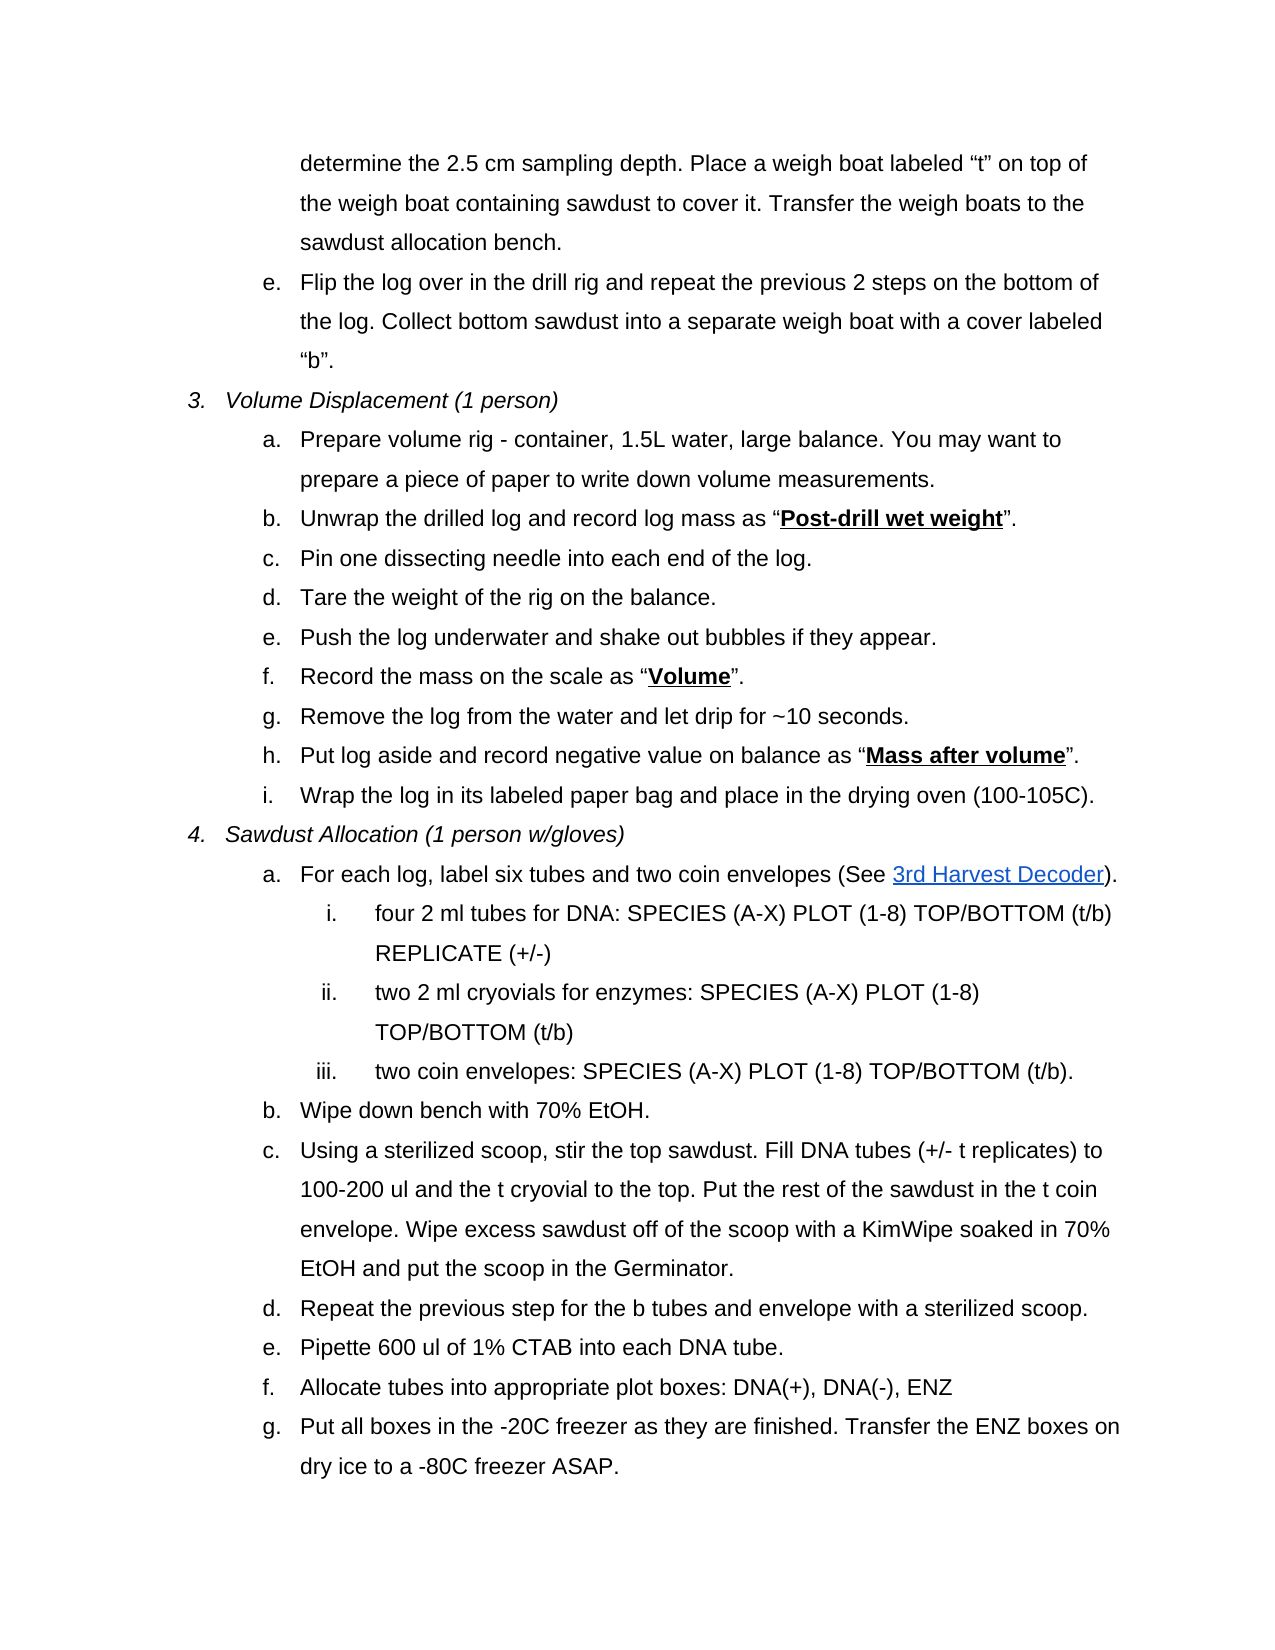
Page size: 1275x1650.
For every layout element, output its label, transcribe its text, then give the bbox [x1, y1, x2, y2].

list two coin envelopes: SPECIES (A-X) PLOT (1-8) TOP/BOTTOM (t/b). [337, 1058, 1125, 1084]
list Sawdust Allocation (1 person w/gloves) [187, 821, 1125, 847]
list Push the log underwater and shake out bubbles if they appear. [262, 624, 1125, 650]
list Allocate tubes into appropriate plot boxes: DNA(+), DNA(-), ENZ [262, 1374, 1125, 1400]
list Wrap the log in its labeled paper bag and place in the drying oven (100-105C). [262, 782, 1125, 808]
list For each log, label six tubes and two coin envelopes (See 3rd Harvest Decoder). [262, 861, 1125, 887]
list Flip the log over in the drill rig and repeat the previous 2 steps on the bottom of the log. Collect bottom sawdust into a separate weigh boat with a cover labeled “b”. [262, 268, 1125, 374]
list Remove the log from the water and let drip for ~10 seconds. [262, 703, 1125, 729]
list four 2 ml tubes for DNA: SPECIES (A-X) PLOT (1-8) TOP/BOTTOM (t/b) REPLICATE (+/-) [337, 900, 1125, 966]
list Record the mass on the scale as “Volume”. [262, 663, 1125, 689]
list Put log aside and record negative value on balance as “Mass after volume”. [262, 742, 1125, 768]
list Pipette 600 ul of 1% CTAB into each DNA tube. [262, 1334, 1125, 1361]
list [262, 150, 1125, 255]
list Put all boxes in the -20C freezer as they are finished. Transfer the ENZ boxes on dry ice to a -80C freezer ASAP. [262, 1413, 1125, 1479]
list two 2 ml cryovials for enzymes: SPECIES (A-X) PLOT (1-8) TOP/BOTTOM (t/b) [337, 979, 1125, 1045]
list Prepare volume rig - container, 1.5L water, large balance. You may want to prepare a piece of paper to write down volume measurements. [262, 426, 1125, 492]
list Wipe down bench with 70% EtOH. [262, 1097, 1125, 1124]
list Unwrap the drilled log and record log mass as “Post-drill wet weight”. [262, 505, 1125, 532]
list Repeat the previous step for the b tubes and envelope with a sterilized scoop. [262, 1295, 1125, 1321]
list Pin one dissecting needle into each end of the log. [262, 545, 1125, 571]
list Volume Displacement (1 person) [187, 387, 1125, 413]
list Tare the weight of the rig on the balance. [262, 584, 1125, 611]
list Using a sterilized scoop, stir the top sawdust. Fill DNA tubes (+/- t replicates) to 100-200 ul and the t cryovial to the top. Put the rest of the sawdust in the t coin envelope. Wipe excess sawdust off of the scoop with a KimWipe soaked in 70% EtOH and put the scoop in the Germinator. [262, 1137, 1125, 1282]
